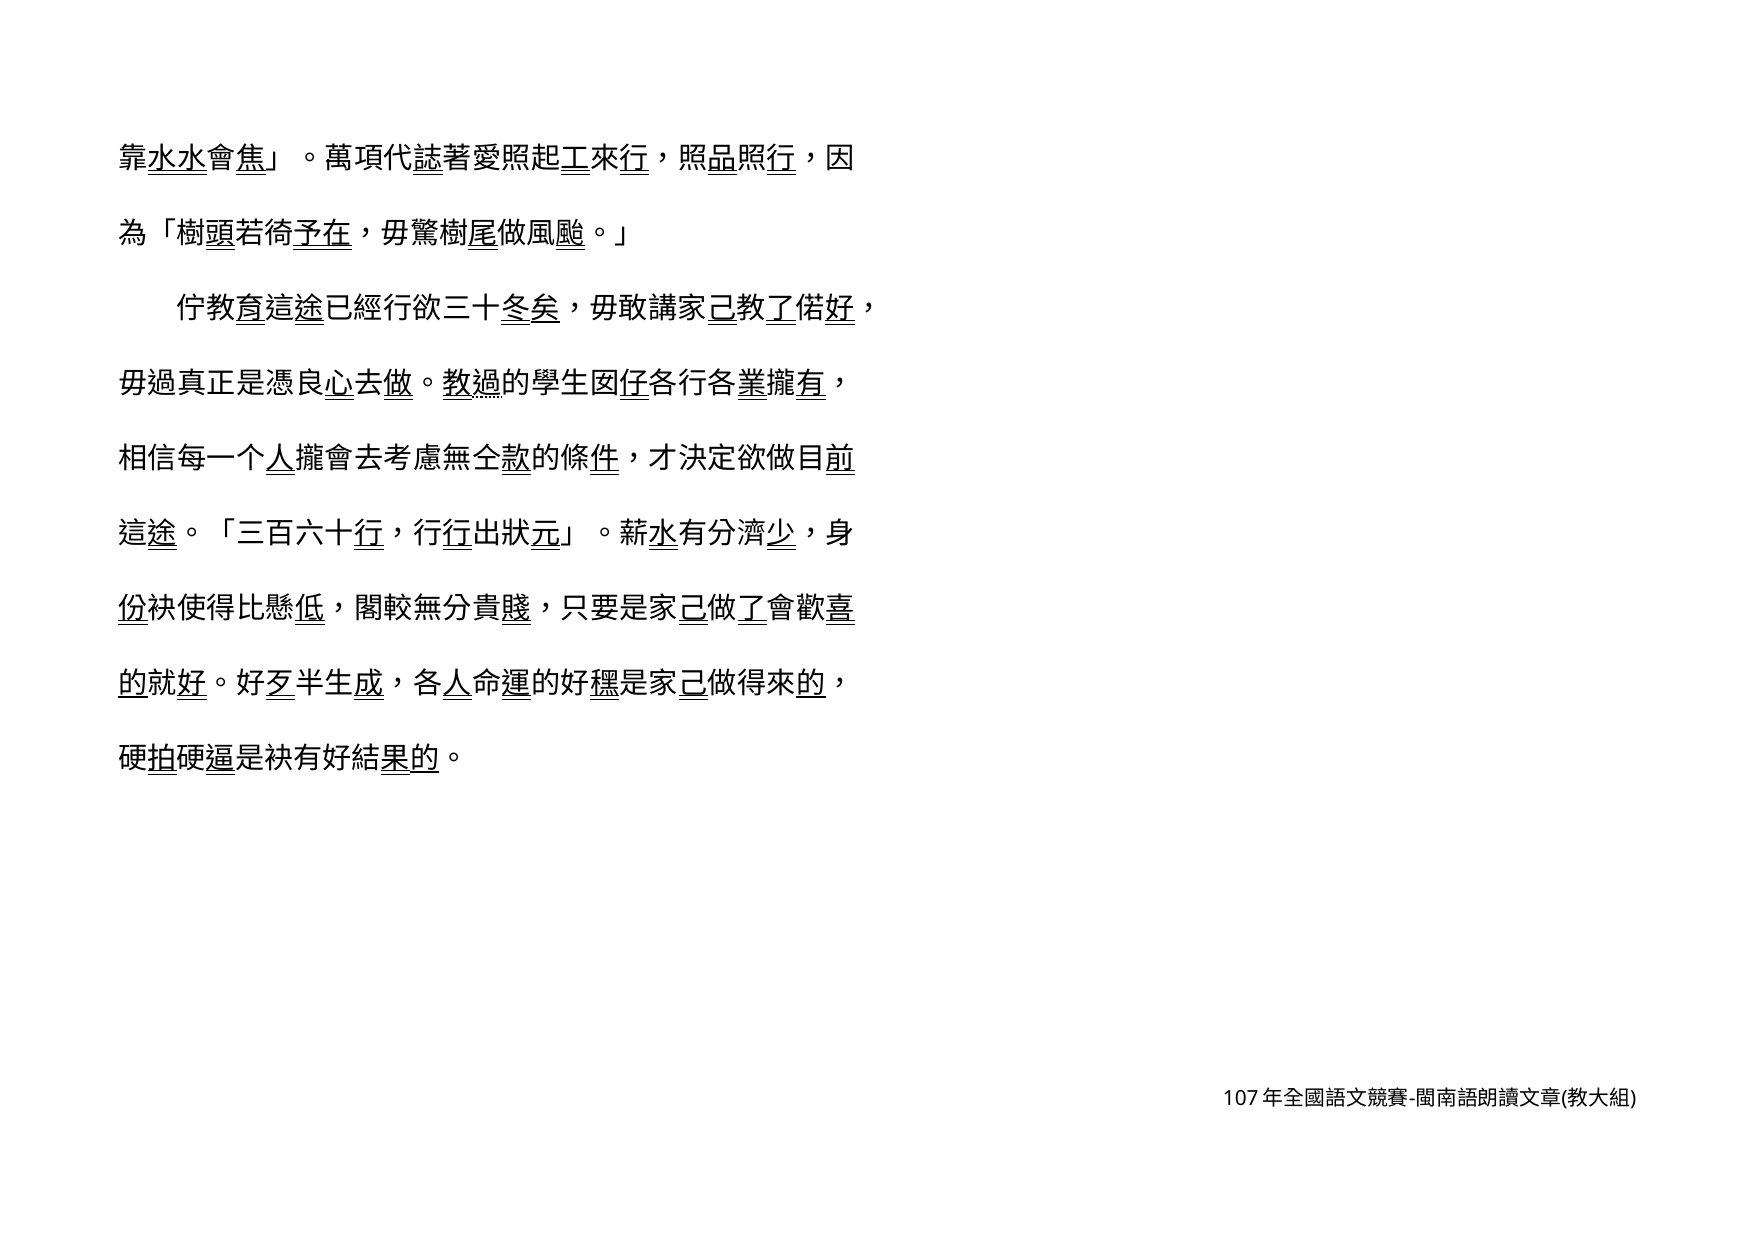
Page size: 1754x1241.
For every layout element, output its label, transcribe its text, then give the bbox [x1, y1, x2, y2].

text 佇咧人的一生中，運勢的好歹是毋是早就註定著矣？「一人一款命」。若照按呢講，毋就無需要拍拚矣？話當然嘛袂使按呢講。另外一款講法是「三分天註定，七分靠拍拚」。這句俗語就較合情合理矣。俗語講「靠山山會崩，靠水水會焦」。萬項代誌著愛照起工來行，照品照行，因為「樹頭若徛予在，毋驚樹尾做風颱。」 [118, 118, 855, 268]
text 佇教育這途已經行欲三十冬矣，毋敢講家己教了偌好，毋過真正是憑良心去做。教過的學生囡仔各行各業攏有，相信每一个人攏會去考慮無仝款的條件，才決定欲做目前這途。「三百六十行，行行出狀元」。薪水有分濟少，身份袂使得比懸低，閣較無分貴賤，只要是家己做了會歡喜的就好。好歹半生成，各人命運的好䆀是家己做得來的，硬拍硬逼是袂有好結果的。 [118, 268, 855, 793]
